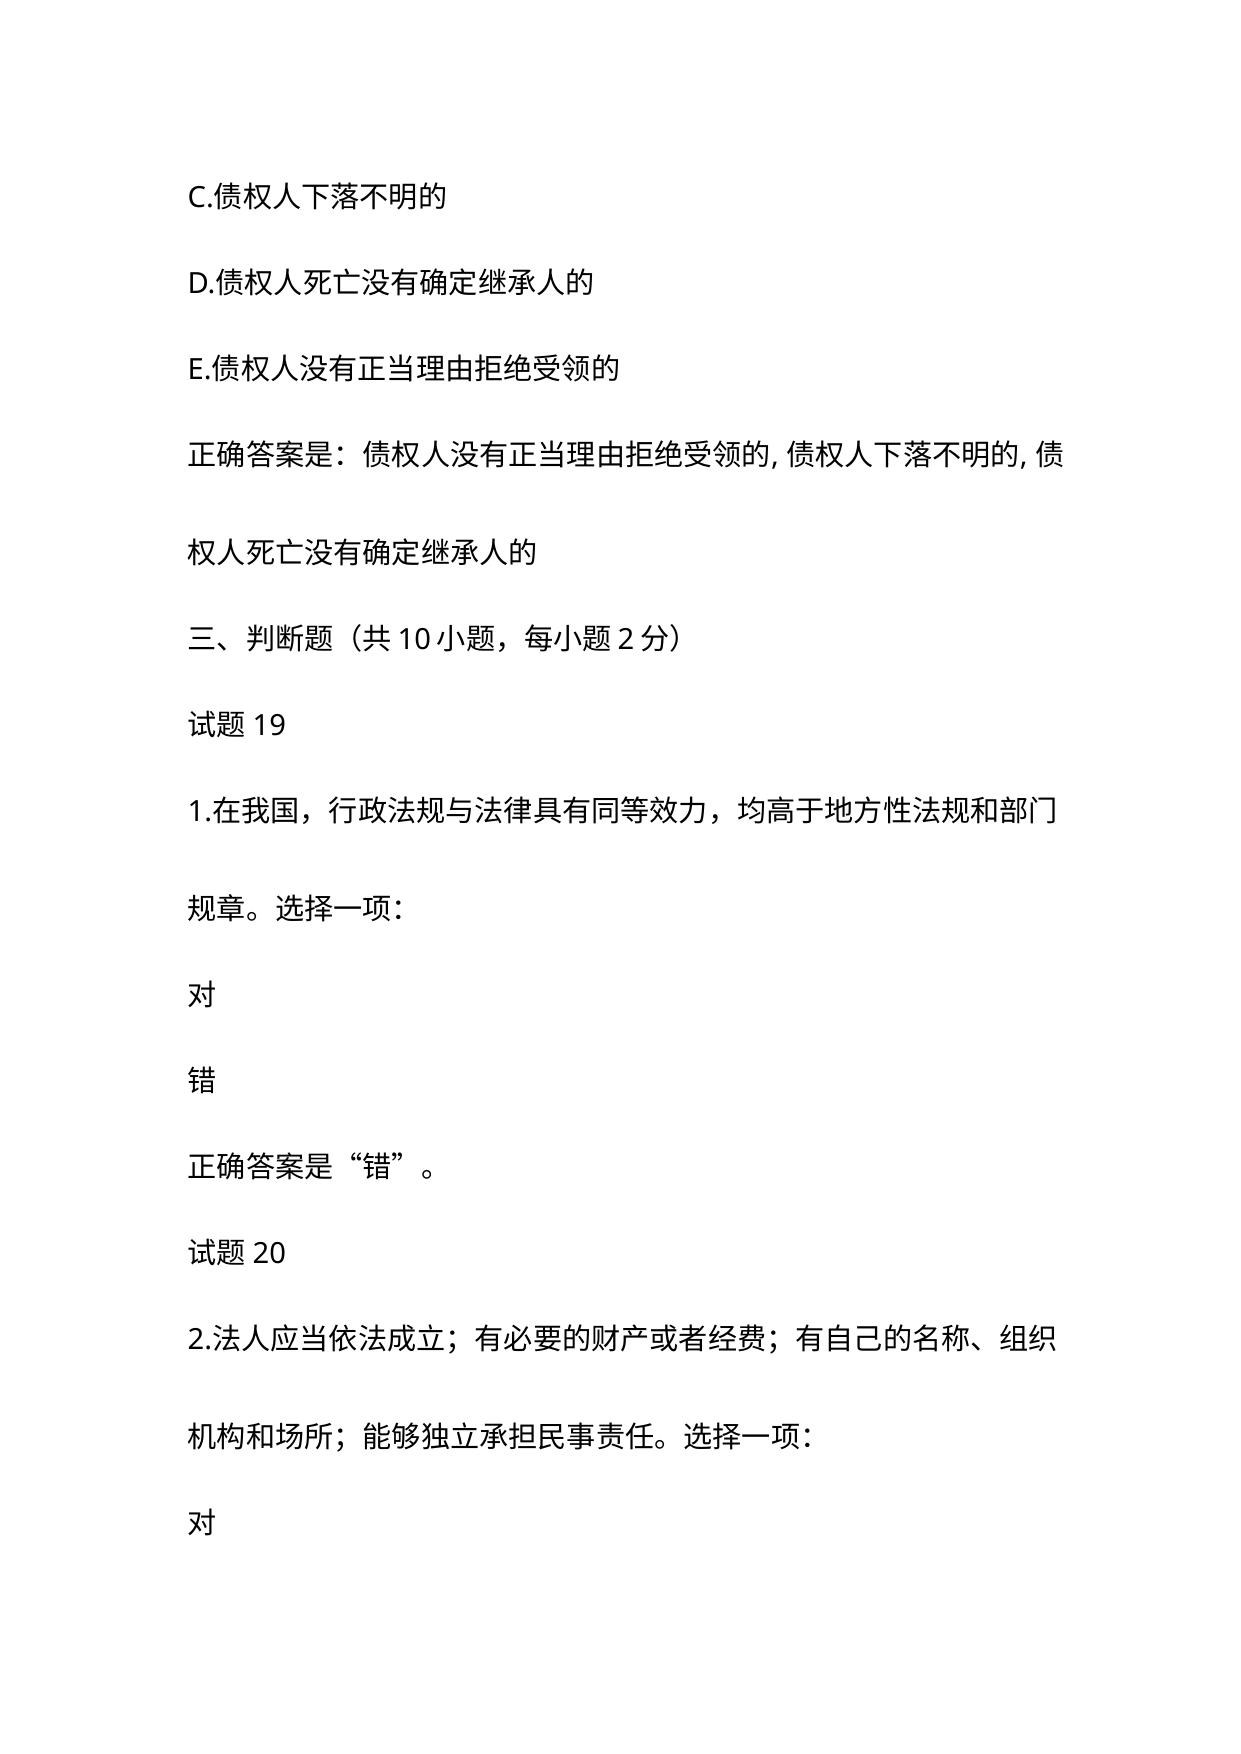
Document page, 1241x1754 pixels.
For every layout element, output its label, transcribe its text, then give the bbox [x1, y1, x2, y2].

text 正确答案是：债权人没有正当理由拒绝受领的, 债权人下落不明的, 债权人死亡没有确定继承人的 [187, 420, 1085, 583]
text 错 [187, 1046, 1085, 1111]
text 三、判断题（共10小题，每小题2分） [187, 604, 1085, 669]
text 对 [187, 1488, 1085, 1553]
text D.债权人死亡没有确定继承人的 [187, 248, 1085, 313]
text 1.在我国，行政法规与法律具有同等效力，均高于地方性法规和部门规章。选择一项： [187, 776, 1085, 939]
text 试题 20 [187, 1218, 1085, 1283]
text 对 [187, 960, 1085, 1025]
text C.债权人下落不明的 [187, 162, 1085, 227]
text 2.法人应当依法成立；有必要的财产或者经费；有自己的名称、组织机构和场所；能够独立承担民事责任。选择一项： [187, 1304, 1085, 1467]
text 正确答案是“错”。 [187, 1132, 1085, 1197]
text 试题 19 [187, 690, 1085, 755]
text E.债权人没有正当理由拒绝受领的 [187, 334, 1085, 399]
